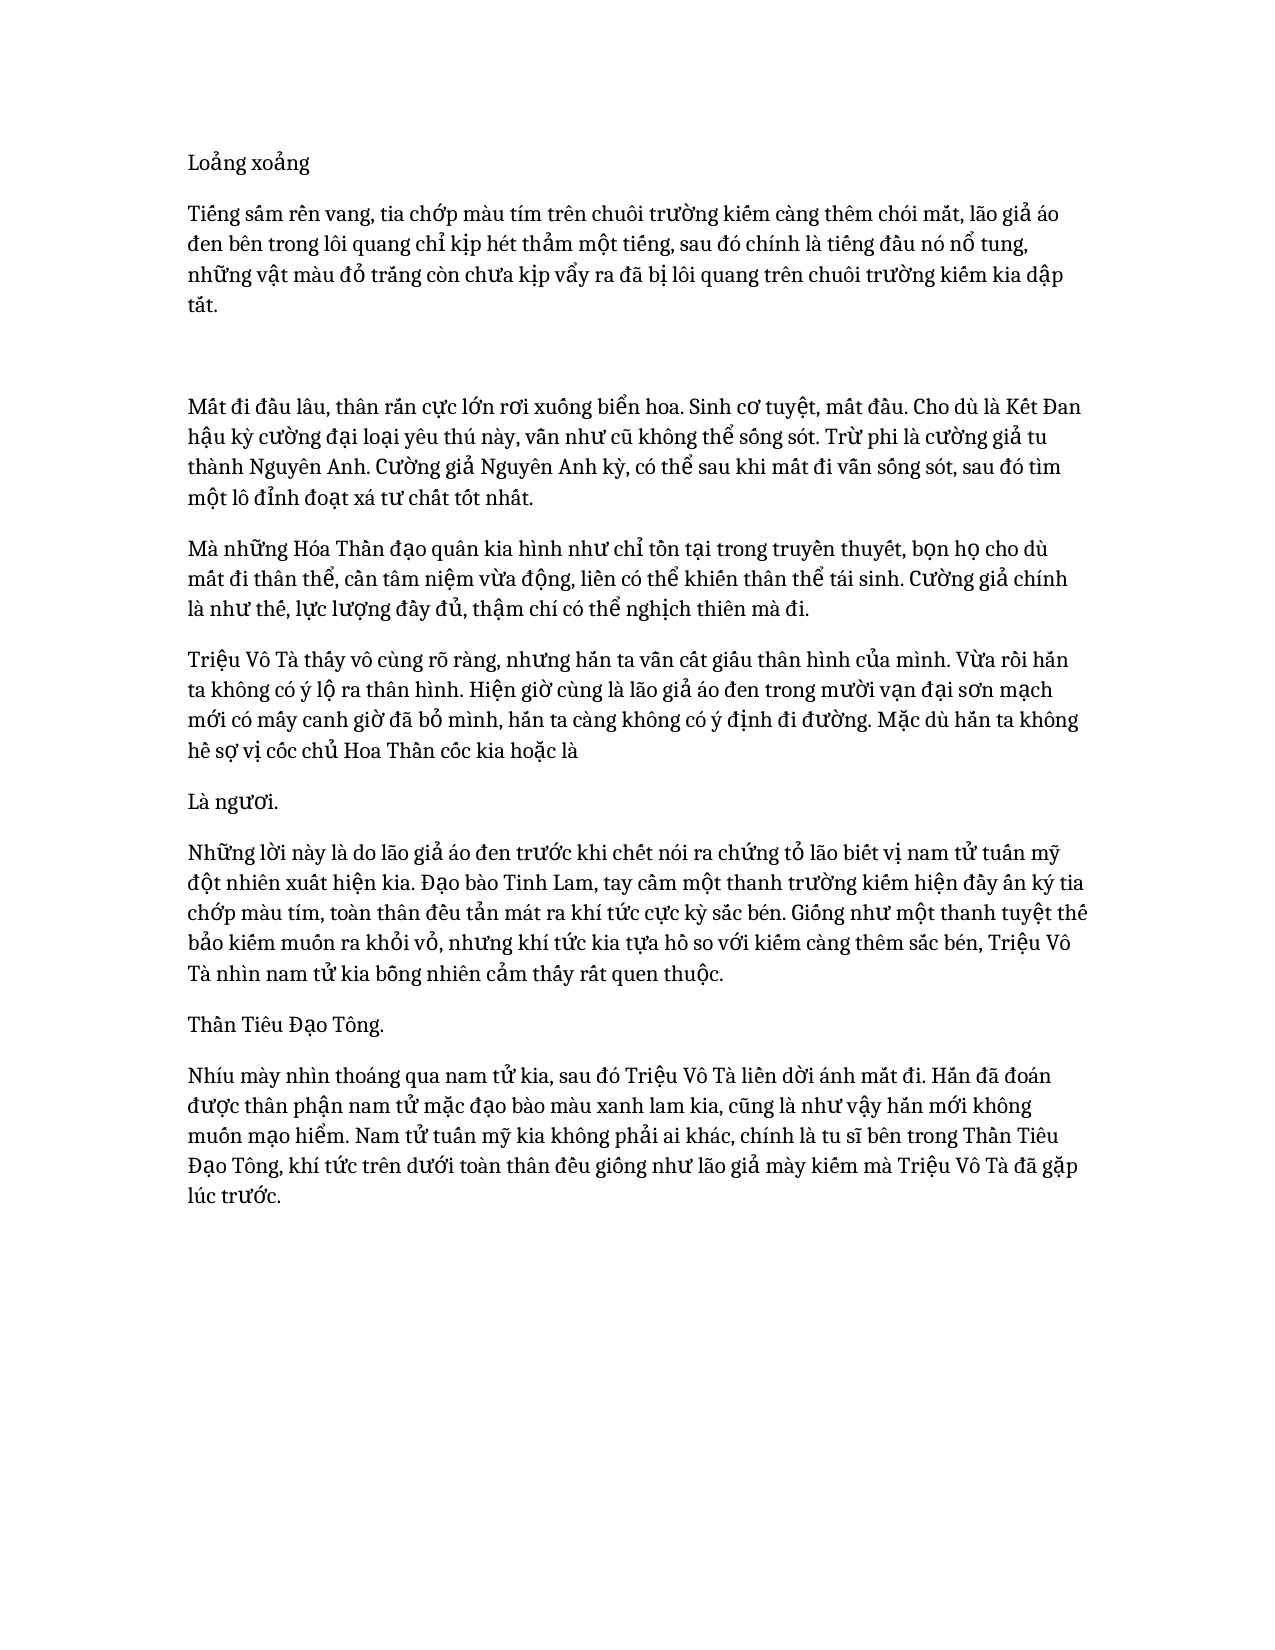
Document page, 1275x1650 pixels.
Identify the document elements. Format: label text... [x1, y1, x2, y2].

text Triệu Vô Tà thấy vô cùng rõ ràng, nhưng hắn ta vẫn cất giấu thân hình của mình. Vừa rồi hắn ta không có ý lộ ra thân hình. Hiện giờ cùng là lão giả áo đen trong mười vạn đại sơn mạch mới có mấy canh giờ đã bỏ mình, hắn ta càng không có ý định đi đường. Mặc dù hắn ta không hề sợ vị cốc chủ Hoa Thần cốc kia hoặc là [187, 647, 1087, 764]
text Mất đi đầu lâu, thân rắn cực lớn rơi xuống biển hoa. Sinh cơ tuyệt, mất đầu. Cho dù là Kết Đan hậu kỳ cường đại loại yêu thú này, vẫn như cũ không thể sống sót. Trừ phi là cường giả tu thành Nguyên Anh. Cường giả Nguyên Anh kỳ, có thể sau khi mất đi vẫn sống sót, sau đó tìm một lô đỉnh đoạt xá tư chất tốt nhất. [187, 394, 1087, 511]
text Nhíu mày nhìn thoáng qua nam tử kia, sau đó Triệu Vô Tà liền dời ánh mắt đi. Hắn đã đoán được thân phận nam tử mặc đạo bào màu xanh lam kia, cũng là như vậy hắn mới không muốn mạo hiểm. Nam tử tuấn mỹ kia không phải ai khác, chính là tu sĩ bên trong Thần Tiêu Đạo Tông, khí tức trên dưới toàn thân đều giống như lão giả mày kiếm mà Triệu Vô Tà đã gặp lúc trước. [187, 1062, 1087, 1210]
text Là ngươi. [187, 788, 1087, 815]
text Loảng xoảng [187, 150, 1087, 176]
text Thần Tiêu Đạo Tông. [187, 1011, 1087, 1038]
text Những lời này là do lão giả áo đen trước khi chết nói ra chứng tỏ lão biết vị nam tử tuấn mỹ đột nhiên xuất hiện kia. Đạo bào Tinh Lam, tay cầm một thanh trường kiếm hiện đầy ấn ký tia chớp màu tím, toàn thân đều tản mát ra khí tức cực kỳ sắc bén. Giống như một thanh tuyệt thế bảo kiếm muốn ra khỏi vỏ, nhưng khí tức kia tựa hồ so với kiếm càng thêm sắc bén, Triệu Vô Tà nhìn nam tử kia bỗng nhiên cảm thấy rất quen thuộc. [187, 839, 1087, 987]
text Tiếng sấm rền vang, tia chớp màu tím trên chuôi trường kiếm càng thêm chói mắt, lão giả áo đen bên trong lôi quang chỉ kịp hét thảm một tiếng, sau đó chính là tiếng đầu nó nổ tung, những vật màu đỏ trắng còn chưa kịp vẩy ra đã bị lôi quang trên chuôi trường kiếm kia dập tắt. [187, 201, 1087, 318]
text Mà những Hóa Thần đạo quân kia hình như chỉ tồn tại trong truyền thuyết, bọn họ cho dù mất đi thân thể, cần tâm niệm vừa động, liền có thể khiến thân thể tái sinh. Cường giả chính là như thế, lực lượng đầy đủ, thậm chí có thể nghịch thiên mà đi. [187, 535, 1087, 622]
